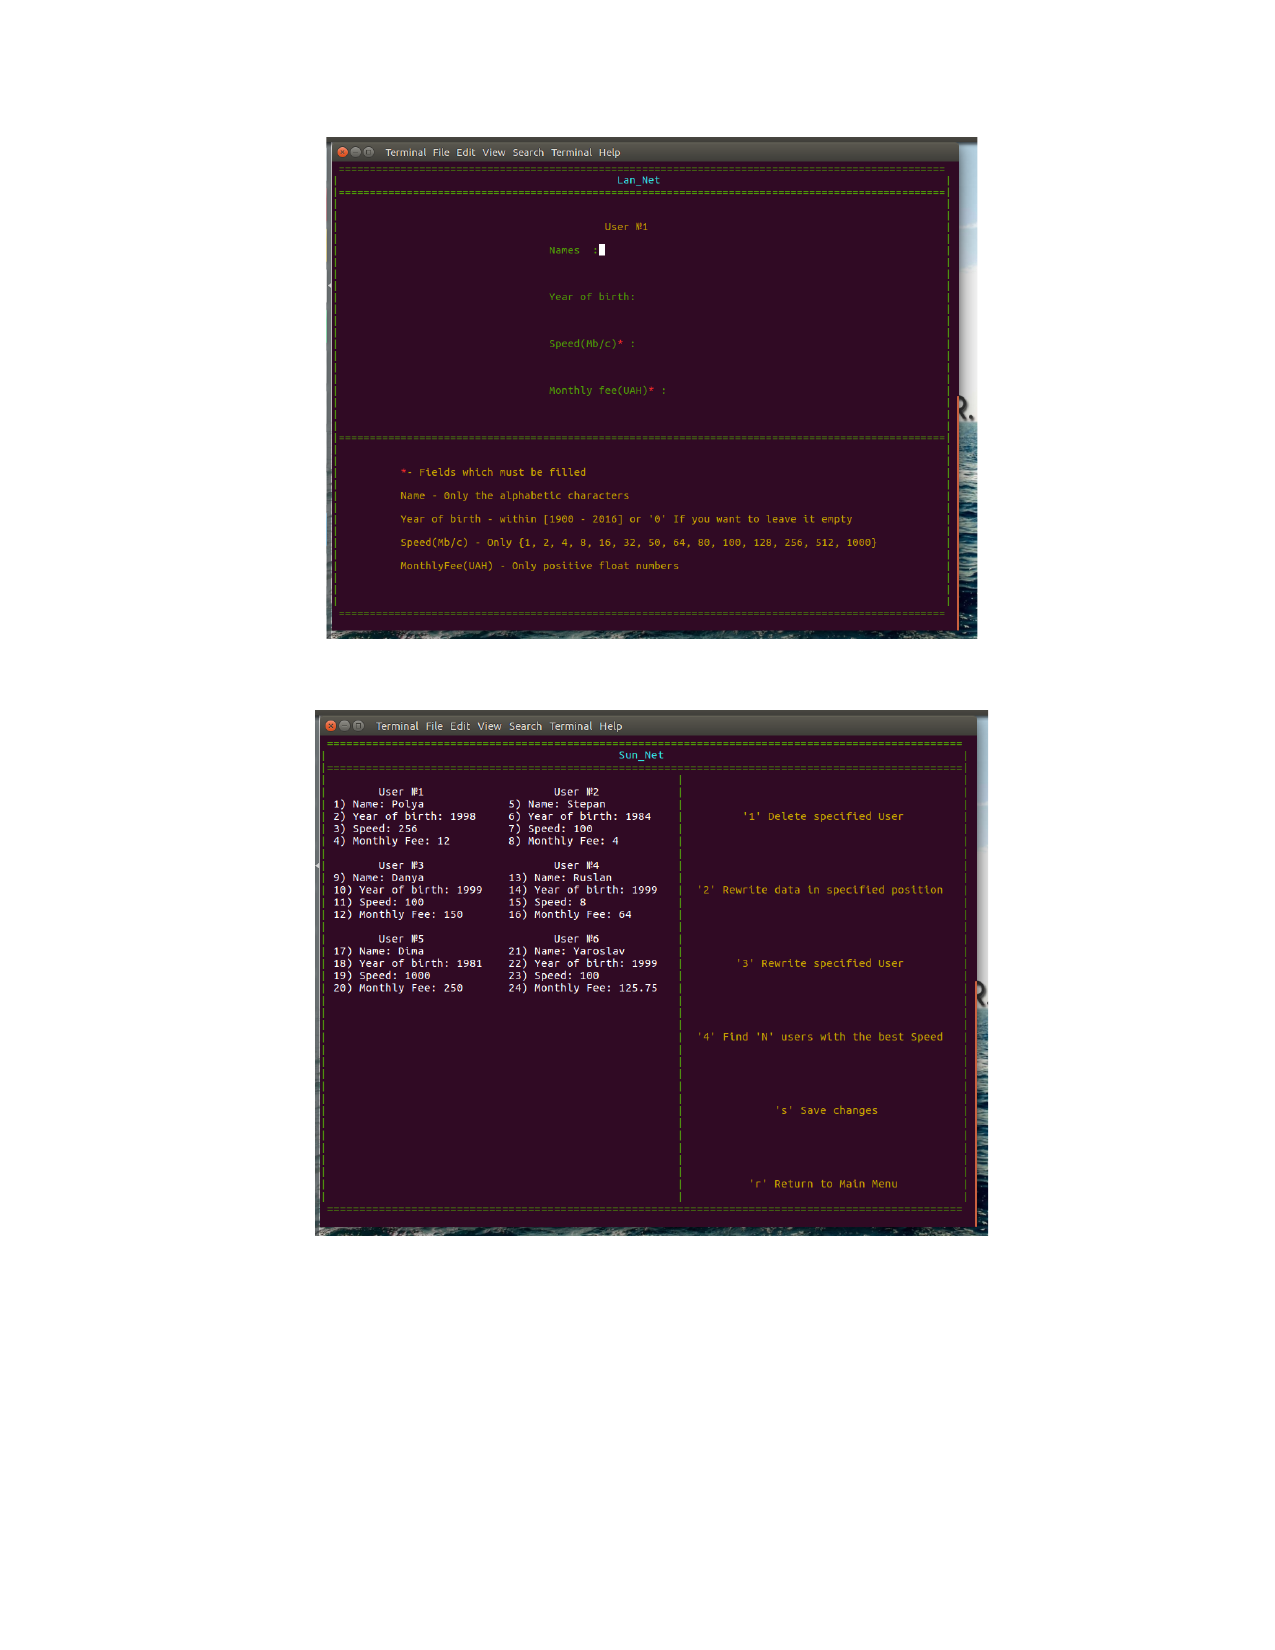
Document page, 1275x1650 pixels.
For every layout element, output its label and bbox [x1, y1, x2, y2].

picture [315, 710, 989, 1236]
picture [326, 137, 978, 639]
